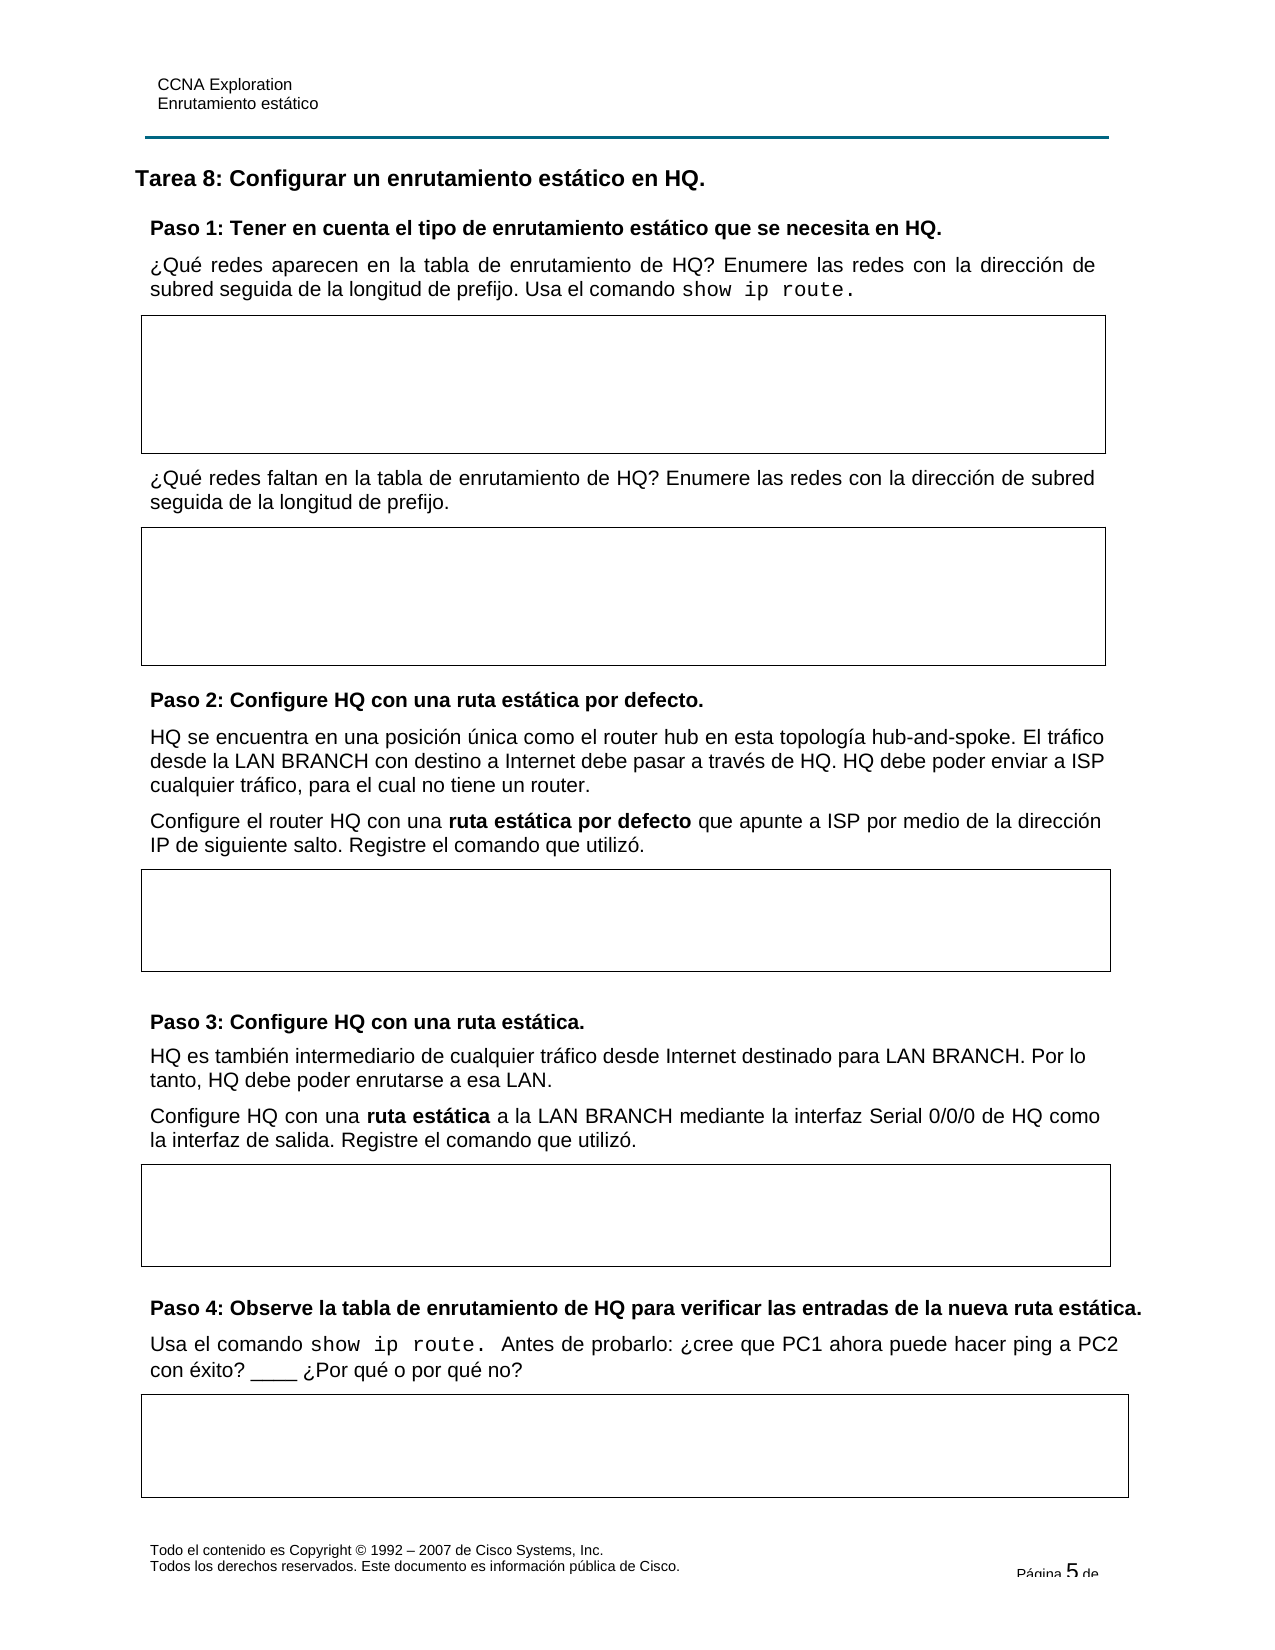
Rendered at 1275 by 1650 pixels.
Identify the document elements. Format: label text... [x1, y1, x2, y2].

subtitle Paso 4: Observe la tabla de enrutamiento de HQ para verificar las entradas de la nueva ruta estática. [150, 1296, 1248, 1319]
text Usa el comando show ip route. Antes de probarlo: ¿cree que PC1 ahora puede hacer ping a PC2 con éxito? ____ ¿Por qué o por qué no? [150, 1332, 1120, 1382]
subtitle Paso 2: Configure HQ con una ruta estática por defecto. [150, 688, 1248, 712]
text Configure HQ con una ruta estática a la LAN BRANCH mediante la interfaz Serial 0/0/0 de HQ como la interfaz de salida. Registre el comando que utilizó. [150, 1104, 1102, 1152]
text HQ se encuentra en una posición única como el router hub en esta topología hub-and-spoke. El tráfico desde la LAN BRANCH con destino a Internet debe pasar a través de HQ. HQ debe poder enviar a ISP cualquier tráfico, para el cual no tiene un router. [150, 725, 1106, 797]
text Configure el router HQ con una ruta estática por defecto que apunte a ISP por medio de la dirección IP de siguiente salto. Registre el comando que utilizó. [150, 809, 1102, 857]
subtitle Paso 1: Tener en cuenta el tipo de enrutamiento estático que se necesita en HQ. [150, 216, 1248, 240]
text ¿Qué redes aparecen en la tabla de enrutamiento de HQ? Enumere las redes con la dirección de subred seguida de la longitud de prefijo. Usa el comando show ip route. [150, 252, 1097, 302]
text ¿Qué redes faltan en la tabla de enrutamiento de HQ? Enumere las redes con la dirección de subred seguida de la longitud de prefijo. [150, 466, 1097, 514]
subtitle Tarea 8: Configurar un enrutamiento estático en HQ. [135, 165, 1248, 191]
text HQ es también intermediario de cualquier tráfico desde Internet destinado para LAN BRANCH. Por lo tanto, HQ debe poder enrutarse a esa LAN. [150, 1044, 1088, 1092]
subtitle Paso 3: Configure HQ con una ruta estática. [150, 1010, 1248, 1034]
